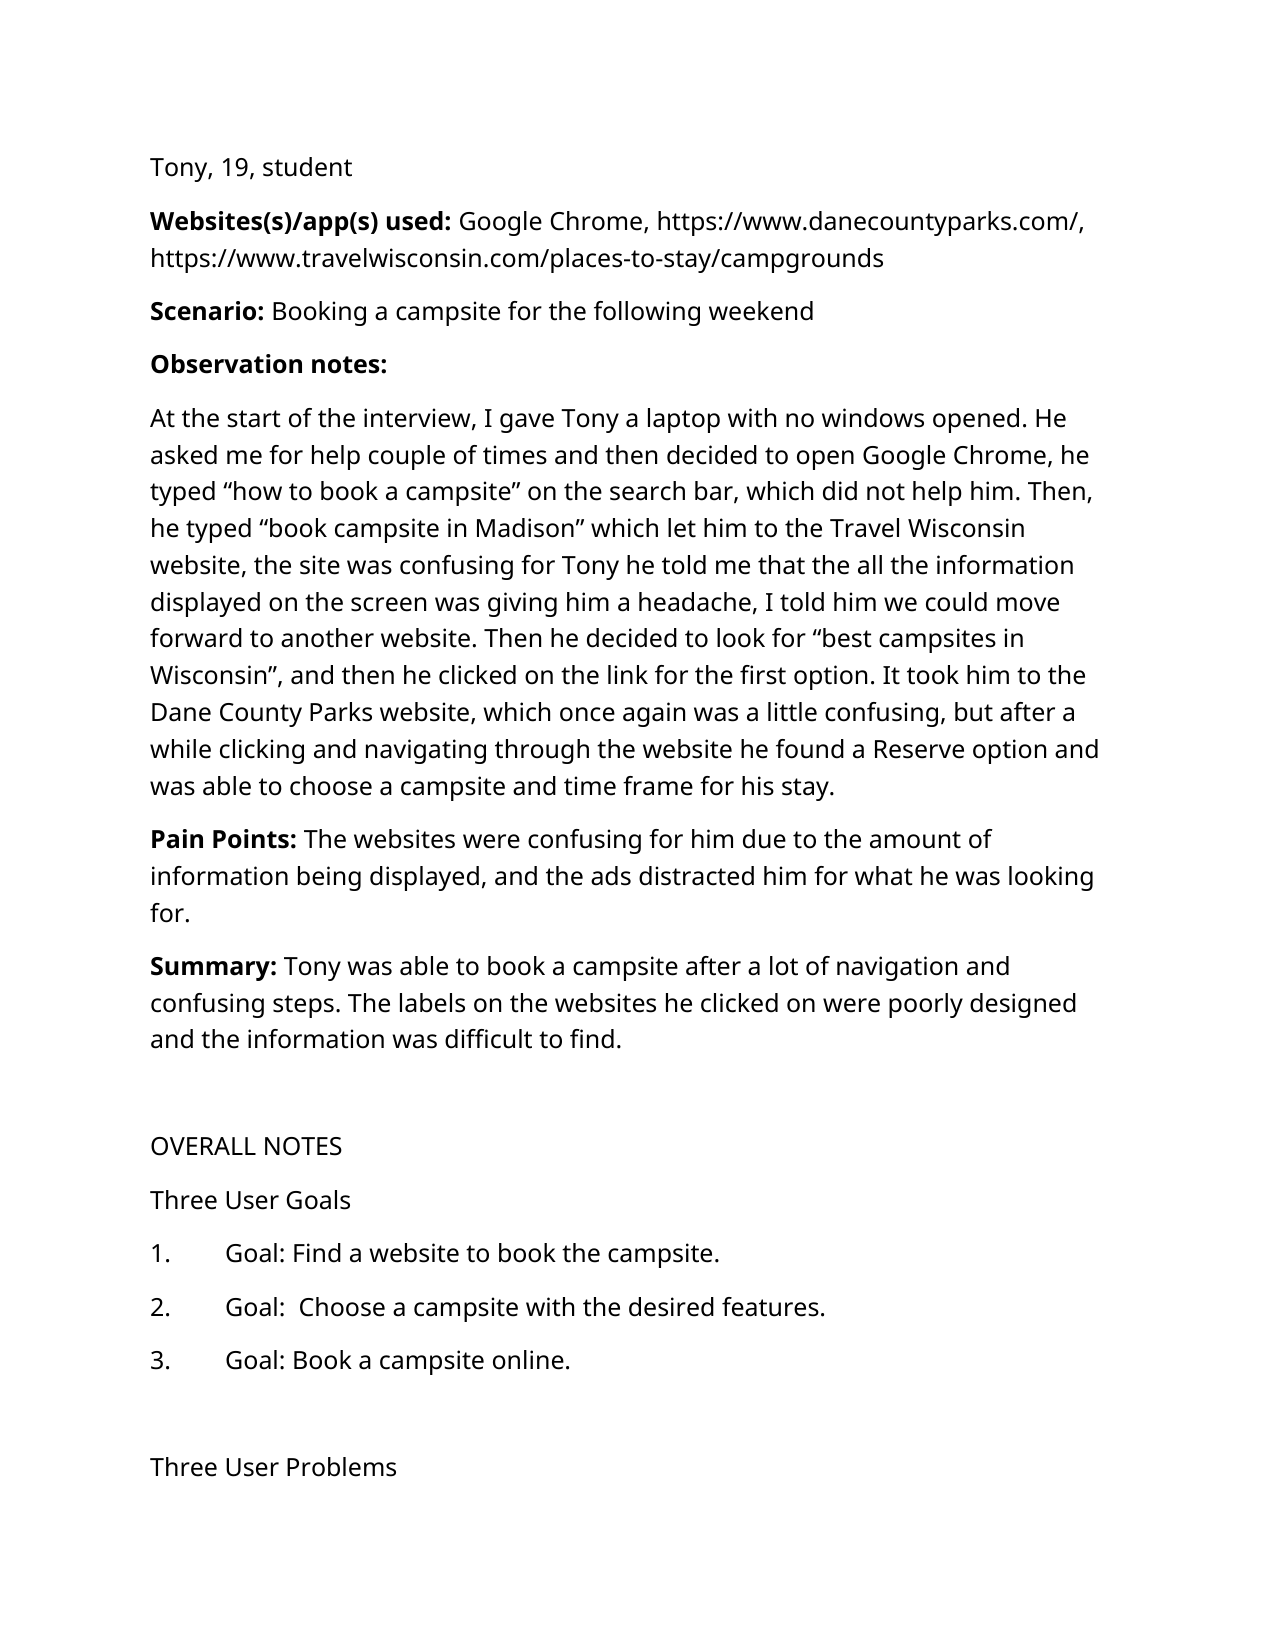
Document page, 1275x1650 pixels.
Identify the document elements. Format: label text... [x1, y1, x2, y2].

text Websites(s)/app(s) used: Google Chrome, https://www.danecountyparks.com/, https://www.travelwisconsin.com/places-to-stay/campgrounds [150, 203, 1125, 274]
text Three User Problems [150, 1450, 1125, 1484]
text Observation notes: [150, 347, 1125, 381]
text 3. Goal: Book a campsite online. [150, 1343, 1125, 1377]
text At the start of the interview, I gave Tony a laptop with no windows opened. He asked me for help couple of times and then decided to open Google Chrome, he typed “how to book a campsite” on the search bar, which did not help him. Then, he typed “book campsite in Madison” which let him to the Travel Wisconsin website, the site was confusing for Tony he told me that the all the information displayed on the screen was giving him a headache, I told him we could move forward to another website. Then he decided to look for “best campsites in Wisconsin”, and then he clicked on the link for the first option. It took him to the Dane County Parks website, which once again was a little confusing, but after a while clicking and navigating through the website he found a Reserve option and was able to choose a campsite and time frame for his stay. [150, 401, 1125, 802]
text 2. Goal: Choose a campsite with the desired features. [150, 1289, 1125, 1323]
text Tony, 19, student [150, 150, 1125, 184]
text Pain Points: The websites were confusing for him due to the amount of information being displayed, and the ads distracted him for what he was looking for. [150, 822, 1125, 929]
text Summary: Tony was able to book a campsite after a lot of navigation and confusing steps. The labels on the websites he clicked on were poorly designed and the information was difficult to find. [150, 949, 1125, 1056]
text 1. Goal: Find a website to book the campsite. [150, 1236, 1125, 1270]
text OVERALL NOTES [150, 1129, 1125, 1163]
text Three User Goals [150, 1182, 1125, 1217]
text Scenario: Booking a campsite for the following weekend [150, 294, 1125, 328]
